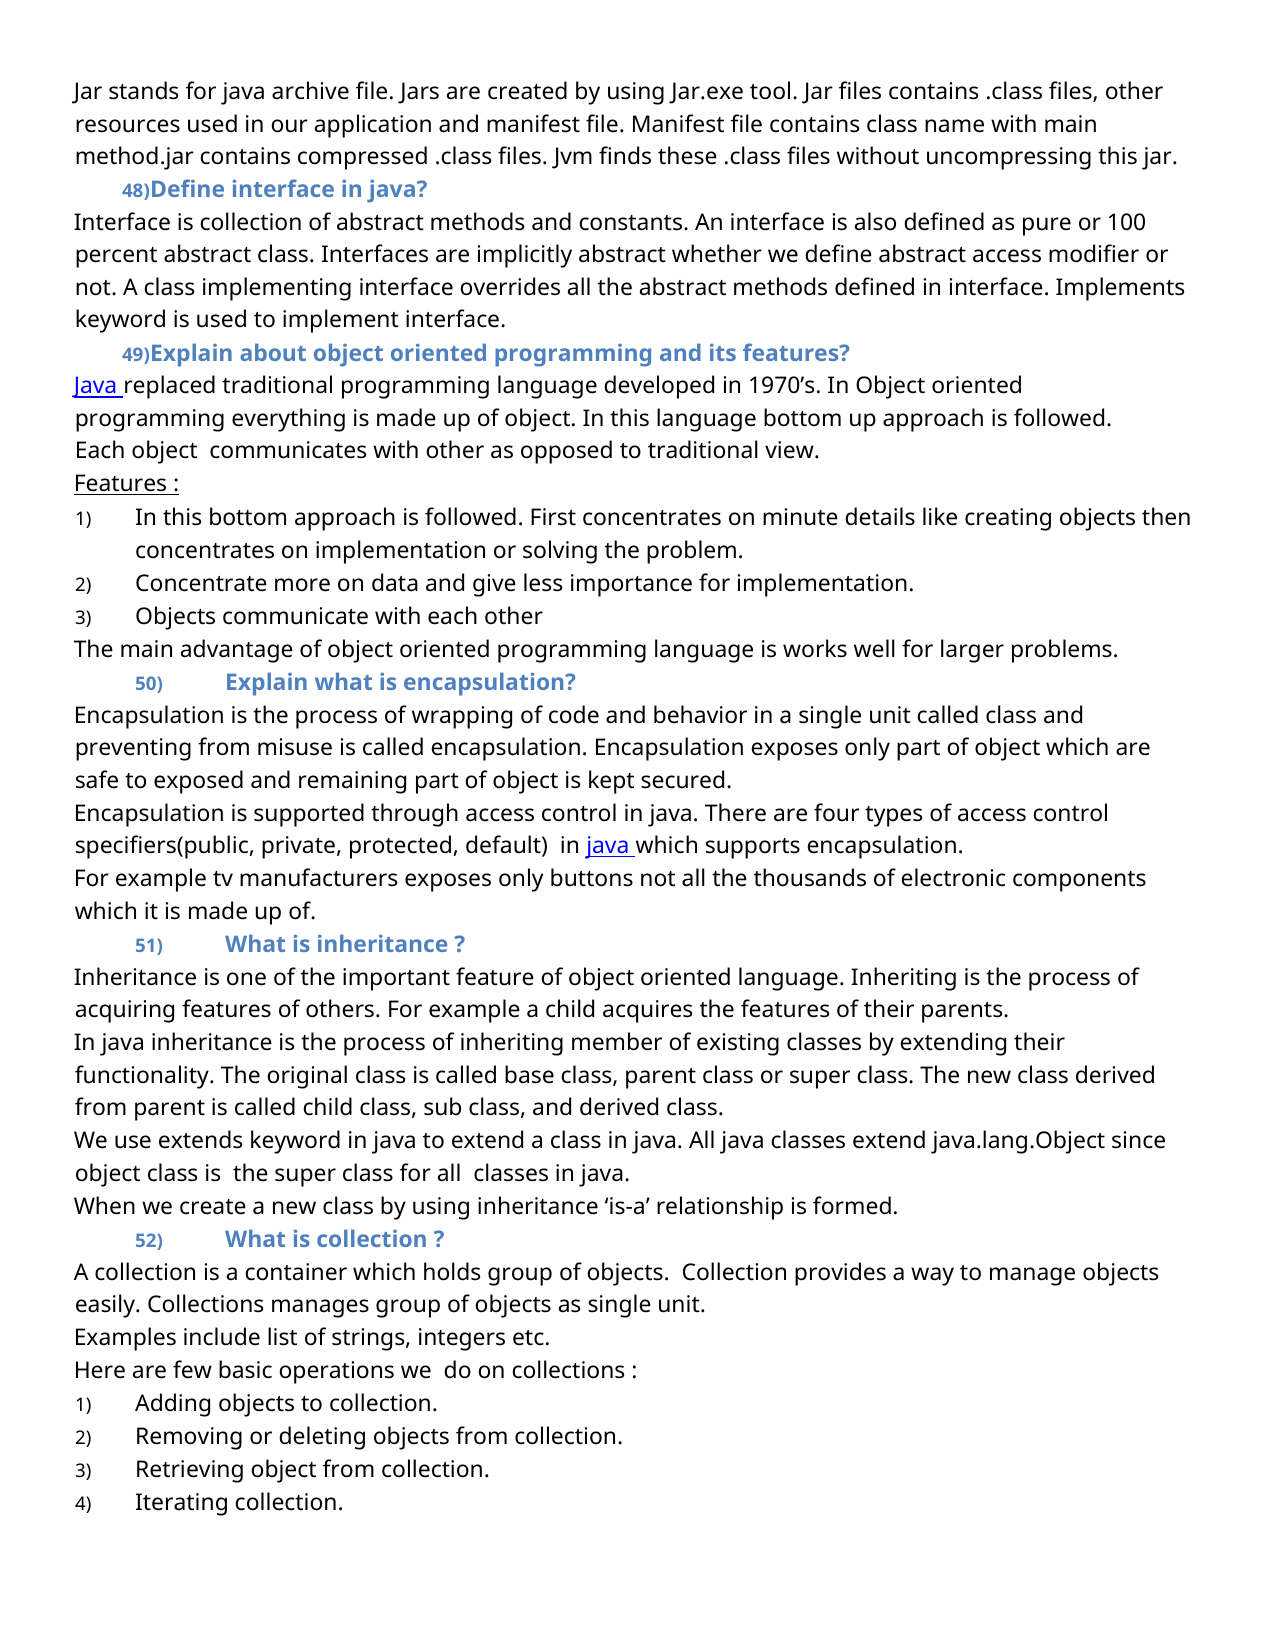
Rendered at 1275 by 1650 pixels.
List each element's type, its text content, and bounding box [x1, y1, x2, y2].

list Iterating collection. [75, 1486, 1200, 1517]
text Examples include list of strings, integers etc. [73, 1321, 1200, 1352]
text Encapsulation is supported through access control in java. There are four types of access control specifiers(public, private, protected, default) in java which supports encapsulation. [73, 797, 1200, 860]
list Retrieving object from collection. [75, 1453, 1200, 1484]
list What is collection ? [135, 1223, 1200, 1254]
list Objects communicate with each other [75, 600, 1200, 631]
text When we create a new class by using inheritance ‘is-a’ relationship is formed. [73, 1190, 1200, 1221]
text The main advantage of object oriented programming language is works well for larger problems. [73, 633, 1200, 664]
list Define interface in java? [122, 173, 1200, 204]
list Explain about object oriented programming and its features? [122, 336, 1200, 368]
text Here are few basic operations we do on collections : [73, 1354, 1200, 1385]
text Java replaced traditional programming language developed in 1970’s. In Object oriented programming everything is made up of object. In this language bottom up approach is followed. Each object communicates with other as opposed to traditional view. [73, 369, 1163, 466]
text Jar stands for java archive file. Jars are created by using Jar.exe tool. Jar files contains .class files, other resources used in our application and manifest file. Manifest file contains class name with main method.jar contains compressed .class files. Jvm finds these .class files without uncompressing this jar. [73, 75, 1200, 171]
list Adding objects to collection. [75, 1387, 1200, 1418]
text Encapsulation is the process of wrapping of code and behavior in a single unit called class and preventing from misuse is called encapsulation. Encapsulation exposes only part of object which are safe to exposed and remaining part of object is kept secured. [73, 699, 1200, 795]
list Removing or deleting objects from collection. [75, 1420, 1200, 1451]
text For example tv manufacturers exposes only buttons not all the thousands of electronic components which it is made up of. [73, 862, 1200, 926]
text A collection is a container which holds group of objects. Collection provides a way to manage objects easily. Collections manages group of objects as single unit. [73, 1256, 1200, 1319]
list Explain what is encapsulation? [135, 666, 1200, 697]
text In java inheritance is the process of inheriting member of existing classes by extending their functionality. The original class is called base class, parent class or super class. The new class derived from parent is called child class, sub class, and derived class. [73, 1026, 1200, 1122]
list In this bottom approach is followed. First concentrates on minute details like creating objects then concentrates on implementation or solving the problem. [75, 501, 1200, 565]
list What is inheritance ? [135, 928, 1200, 959]
text Features : [73, 467, 1200, 499]
text Interface is collection of abstract methods and constants. An interface is also defined as pure or 100 percent abstract class. Interfaces are implicitly abstract whether we define abstract access modifier or not. A class implementing interface overrides all the abstract methods defined in interface. Implements keyword is used to implement interface. [73, 206, 1200, 335]
text Inheritance is one of the important feature of object oriented language. Inheriting is the process of acquiring features of others. For example a child acquires the features of their parents. [73, 961, 1200, 1024]
text We use extends keyword in java to extend a class in java. All java classes extend java.lang.Object since object class is the super class for all classes in java. [73, 1124, 1200, 1188]
list Concentrate more on data and give less importance for implementation. [75, 567, 1200, 598]
